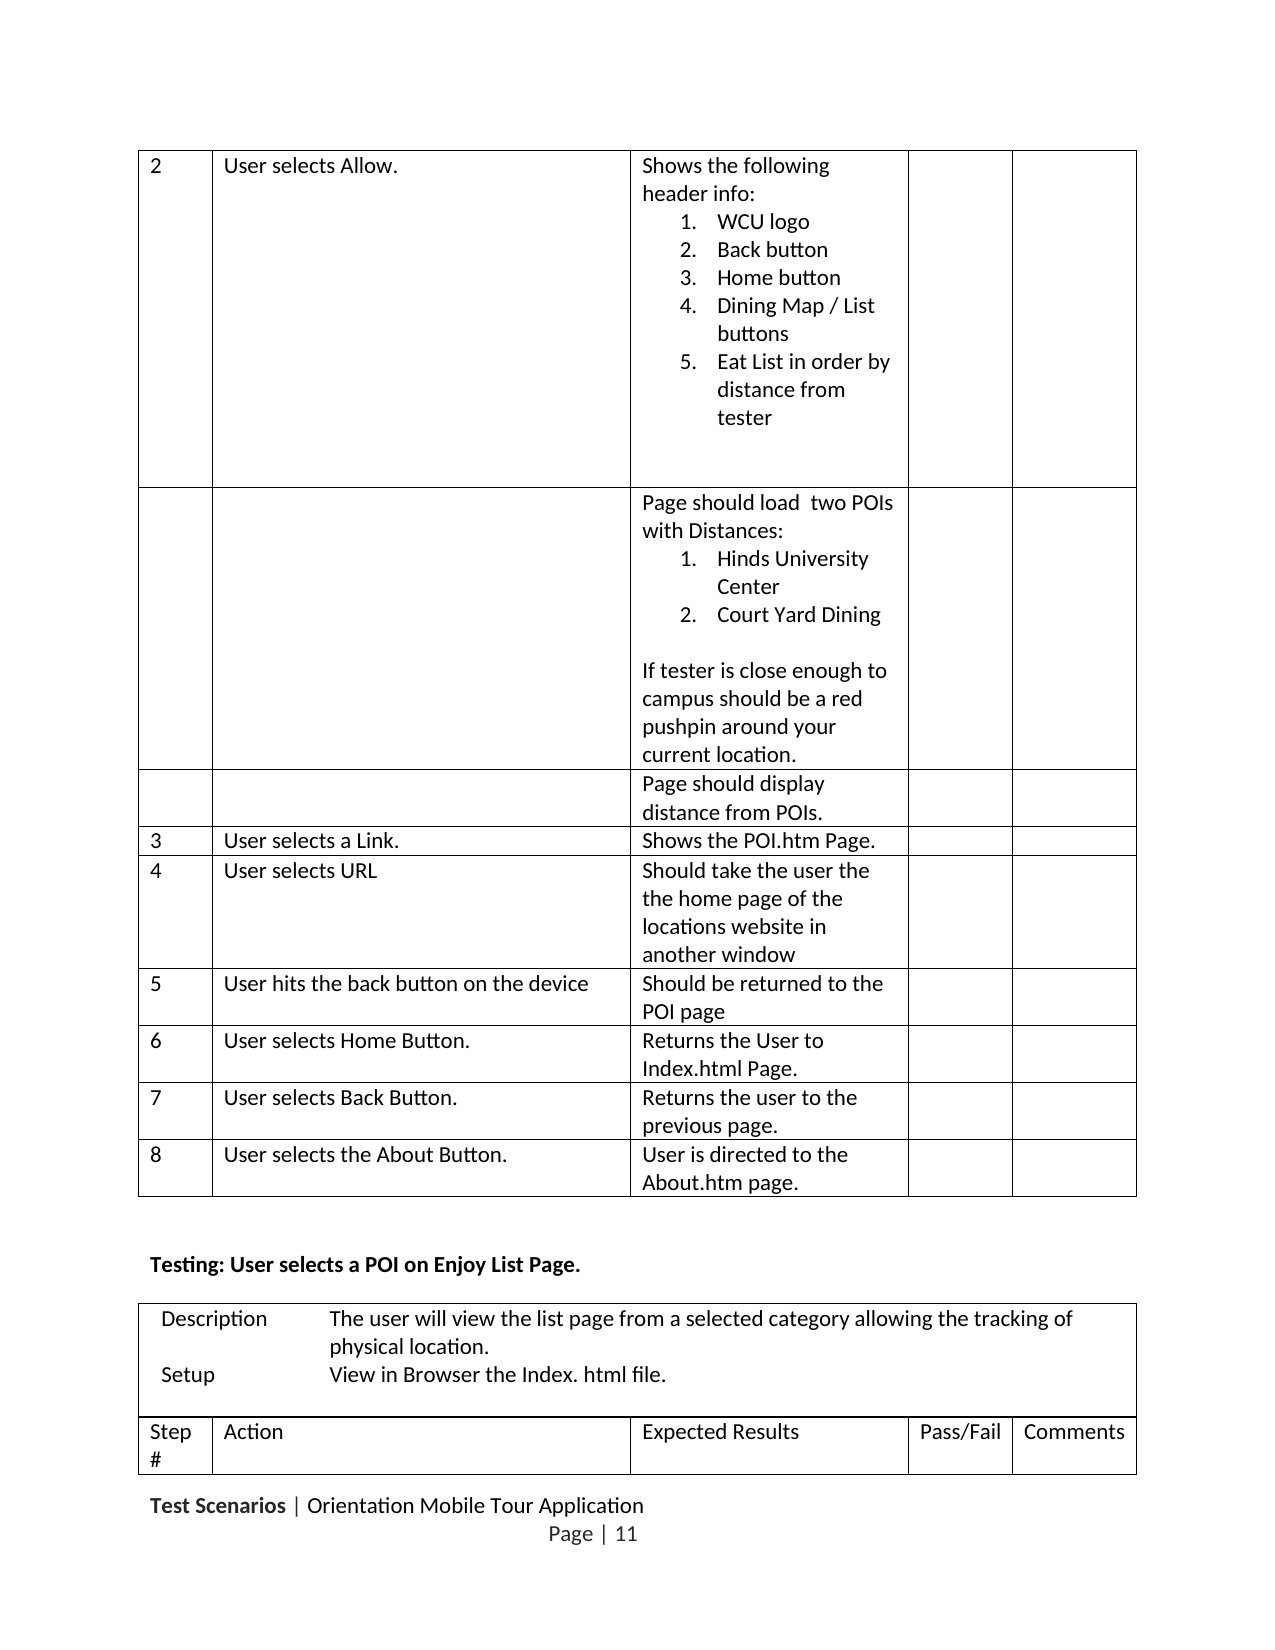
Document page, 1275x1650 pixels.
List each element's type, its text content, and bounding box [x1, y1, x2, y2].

table_cell User selects Back Button. [213, 1083, 630, 1139]
table_cell Page should load two POIs with Distances: Hinds University Center Court Yard Dining If tester is close enough to campus should be a red pushpin around your current location. [631, 488, 908, 768]
table_cell Shows the POI.htm Page. [631, 827, 908, 855]
table_cell Returns the User to Index.html Page. [631, 1026, 908, 1082]
table_cell [1013, 969, 1136, 1025]
table_cell Step # [139, 1418, 212, 1473]
table_cell User selects a Link. [213, 827, 630, 855]
table_cell 6 [139, 1026, 212, 1082]
table_cell [909, 969, 1012, 1025]
text Testing: User selects a POI on Enjoy List Page. [150, 1250, 1125, 1278]
table_cell Expected Results [631, 1418, 908, 1473]
table_cell [909, 827, 1012, 855]
table_cell Should be returned to the POI page [631, 969, 908, 1025]
table_cell Returns the user to the previous page. [631, 1083, 908, 1139]
table_cell User selects the About Button. [213, 1140, 630, 1196]
table_cell [139, 770, 212, 826]
table_cell [1013, 856, 1136, 968]
table_cell Pass/Fail [909, 1418, 1012, 1473]
table_header [139, 1304, 1136, 1416]
table_cell [909, 1140, 1012, 1196]
table_cell [1013, 827, 1136, 855]
table_cell Action [213, 1418, 630, 1473]
table_cell [909, 1026, 1012, 1082]
table_cell [909, 1083, 1012, 1139]
table_cell [909, 488, 1012, 768]
table_cell Page should display distance from POIs. [631, 770, 908, 826]
table_cell [1013, 151, 1136, 487]
table_cell [213, 488, 630, 768]
table_cell User hits the back button on the device [213, 969, 630, 1025]
table_cell Comments [1013, 1418, 1136, 1473]
table_cell Shows the following header info: WCU logo Back button Home button Dining Map / List buttons Eat List in order by distance from tester [631, 151, 908, 487]
table_cell [1013, 1140, 1136, 1196]
table_cell User is directed to the About.htm page. [631, 1140, 908, 1196]
table_cell [909, 151, 1012, 487]
table_cell 4 [139, 856, 212, 968]
table_cell 2 [139, 151, 212, 487]
table_cell 8 [139, 1140, 212, 1196]
table_cell [909, 770, 1012, 826]
table_cell [139, 488, 212, 768]
table_cell User selects URL [213, 856, 630, 968]
table_cell [1013, 1026, 1136, 1082]
table_cell [213, 770, 630, 826]
table_cell 7 [139, 1083, 212, 1139]
table_cell [1013, 1083, 1136, 1139]
table_cell [1013, 770, 1136, 826]
table_cell User selects Allow. [213, 151, 630, 487]
table_cell User selects Home Button. [213, 1026, 630, 1082]
table_cell Should take the user the the home page of the locations website in another window [631, 856, 908, 968]
table_cell [909, 856, 1012, 968]
table_cell 3 [139, 827, 212, 855]
table_cell [1013, 488, 1136, 768]
table_cell 5 [139, 969, 212, 1025]
